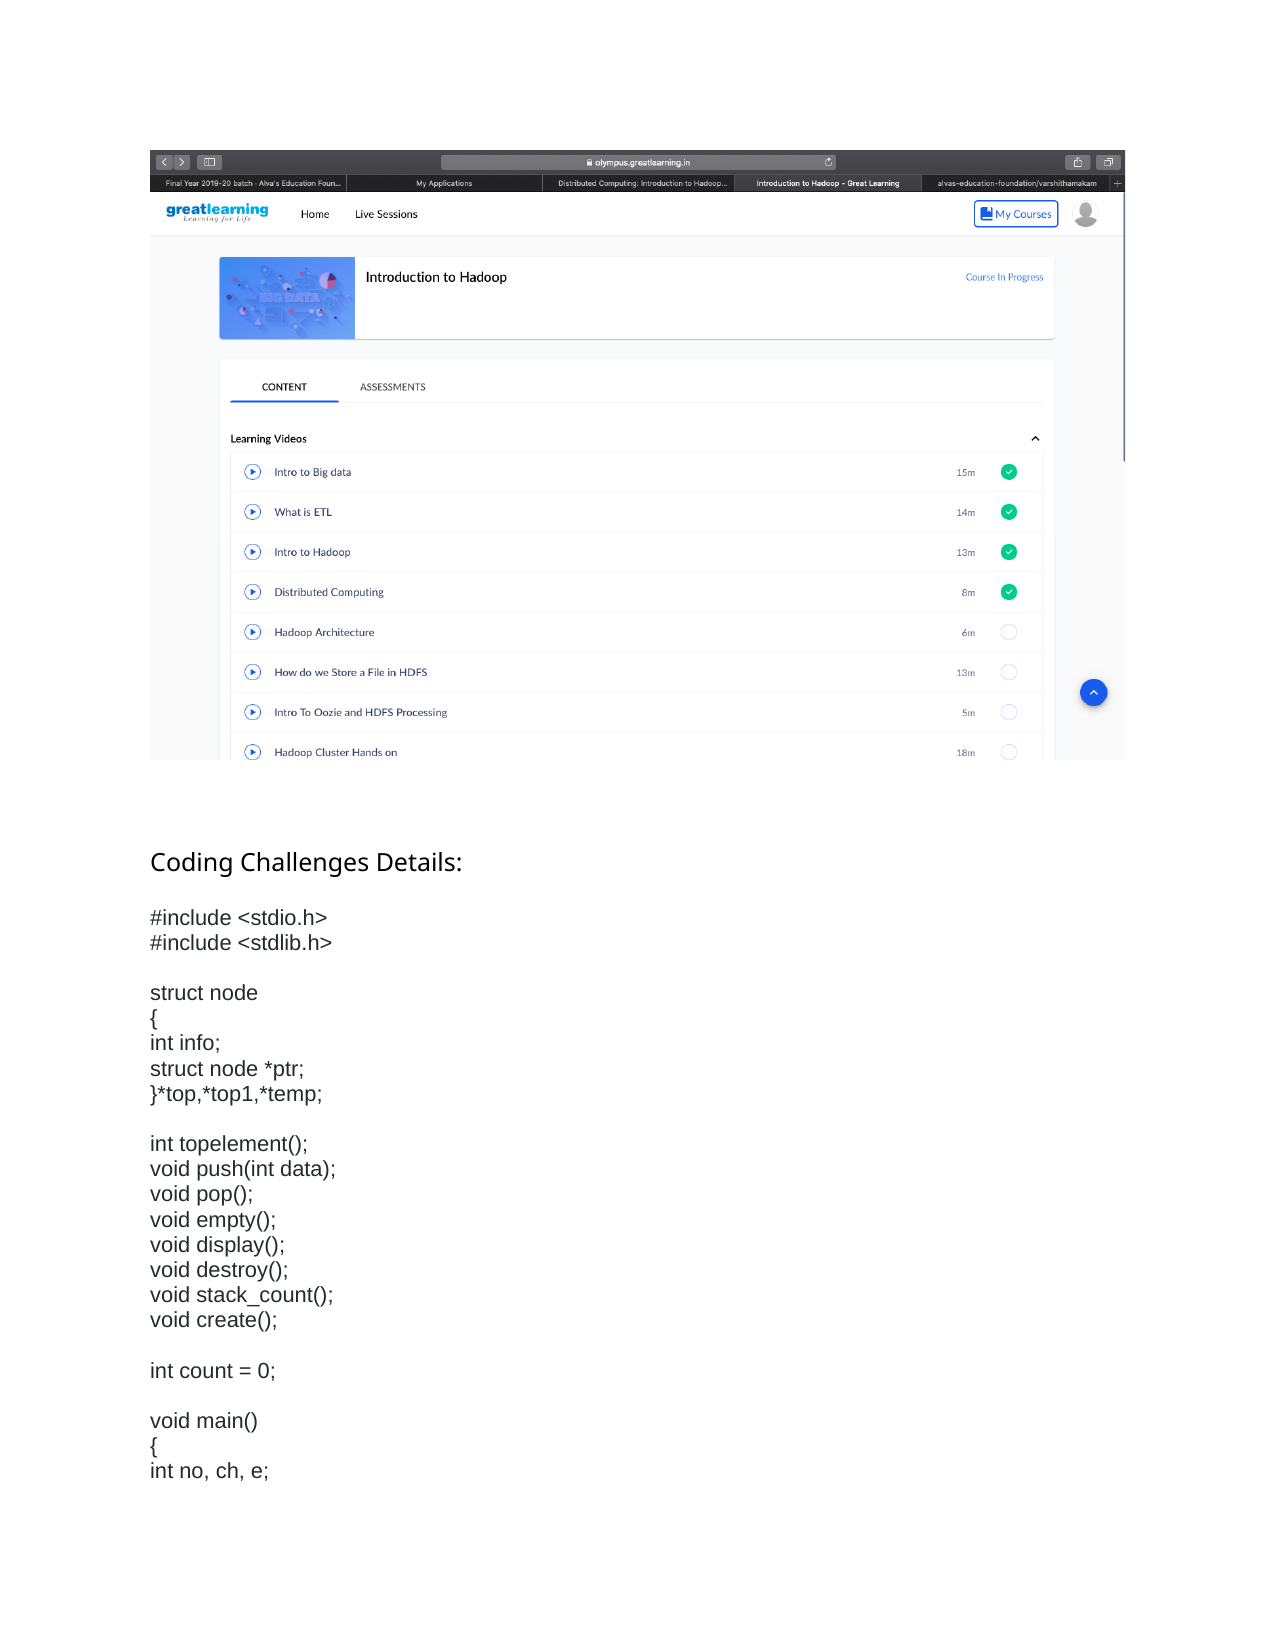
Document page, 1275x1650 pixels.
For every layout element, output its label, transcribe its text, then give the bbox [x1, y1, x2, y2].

text Coding Challenges Details: [150, 844, 1125, 878]
text #include <stdio.h> #include <stdlib.h> [150, 904, 1125, 955]
text void main() { int no, ch, e; [150, 1408, 1125, 1483]
picture [150, 150, 1125, 760]
text int topelement(); void push(int data); void pop(); void empty(); void display(); void destroy(); void stack_count(); void create(); [150, 1131, 1125, 1332]
text int count = 0; [150, 1357, 1125, 1383]
text struct node { int info; struct node *ptr; }*top,*top1,*temp; [150, 980, 1125, 1106]
